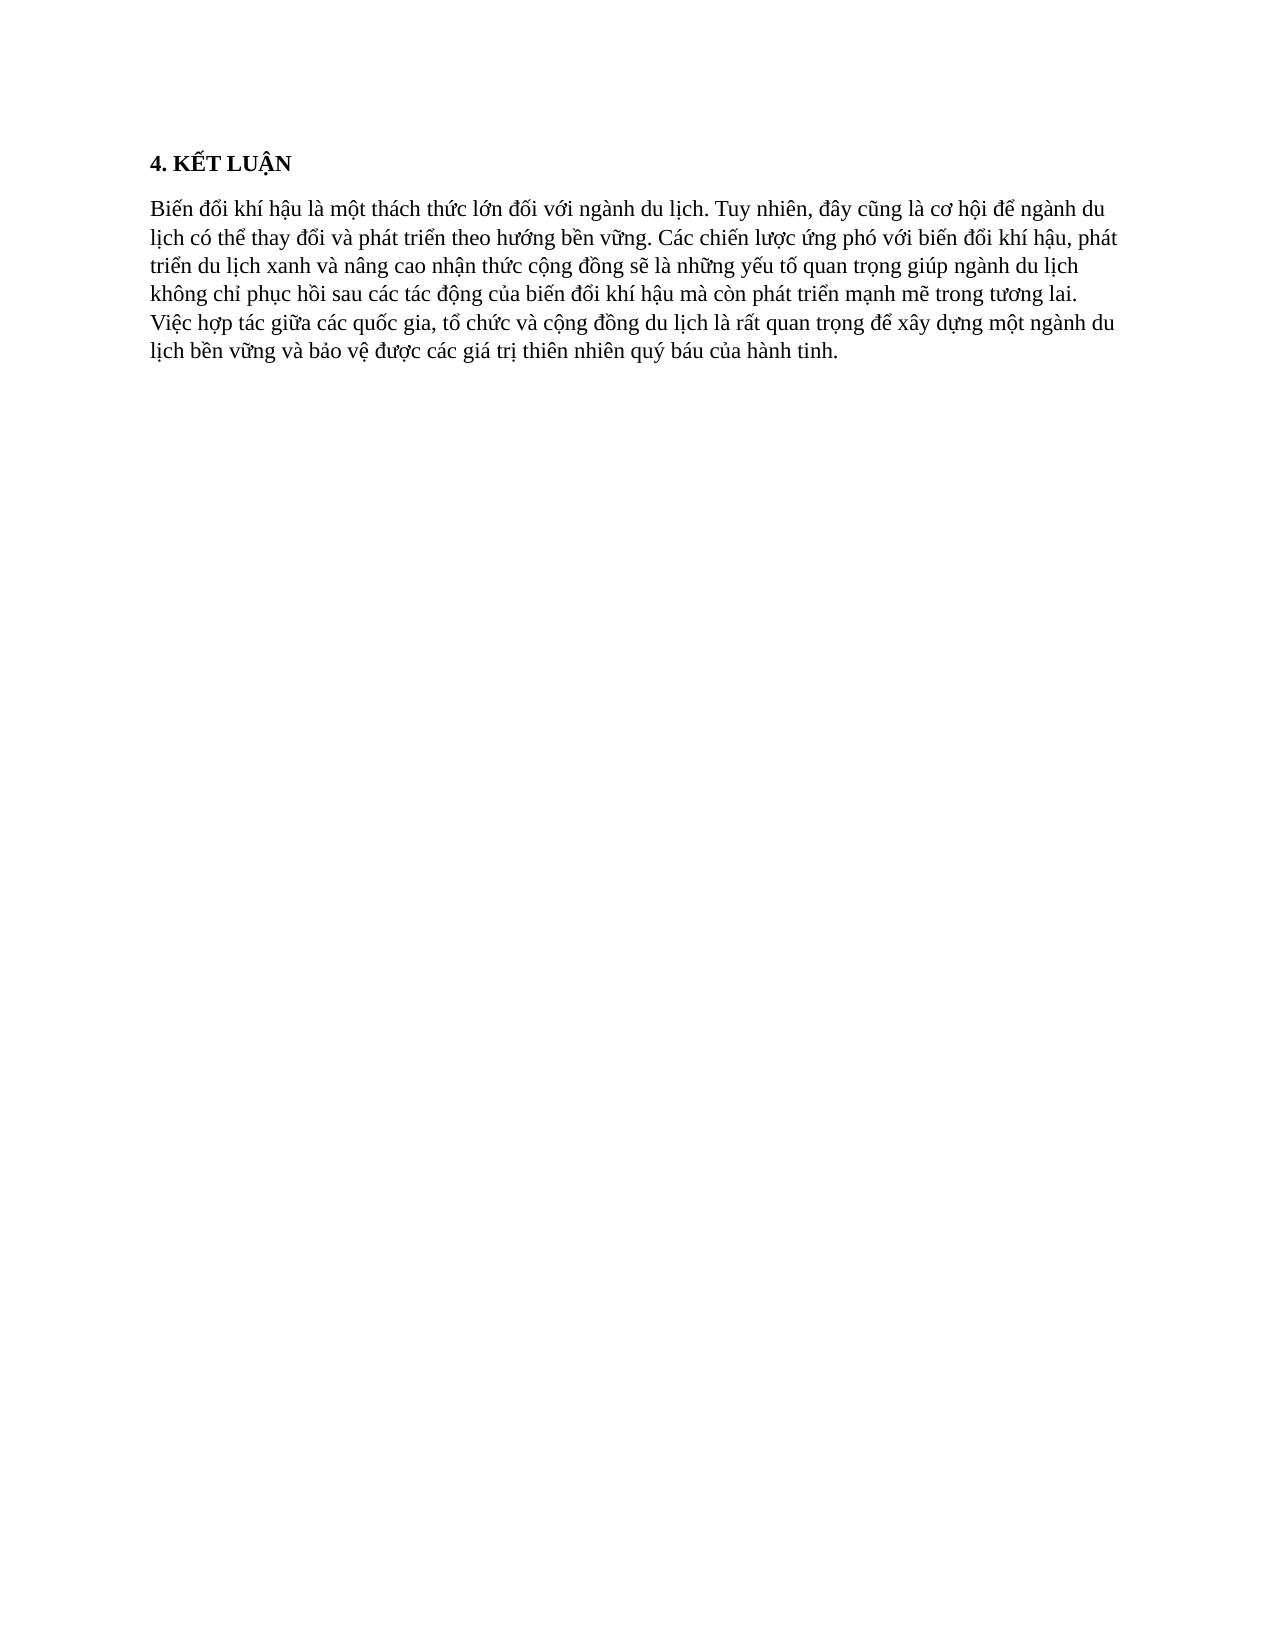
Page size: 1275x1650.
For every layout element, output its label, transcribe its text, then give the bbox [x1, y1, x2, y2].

text Biến đổi khí hậu là một thách thức lớn đối với ngành du lịch. Tuy nhiên, đây cũng là cơ hội để ngành du lịch có thể thay đổi và phát triển theo hướng bền vững. Các chiến lược ứng phó với biến đổi khí hậu, phát triển du lịch xanh và nâng cao nhận thức cộng đồng sẽ là những yếu tố quan trọng giúp ngành du lịch không chỉ phục hồi sau các tác động của biến đổi khí hậu mà còn phát triển mạnh mẽ trong tương lai. Việc hợp tác giữa các quốc gia, tổ chức và cộng đồng du lịch là rất quan trọng để xây dựng một ngành du lịch bền vững và bảo vệ được các giá trị thiên nhiên quý báu của hành tinh. [150, 195, 1125, 364]
text 4. KẾT LUẬN [150, 150, 1125, 176]
